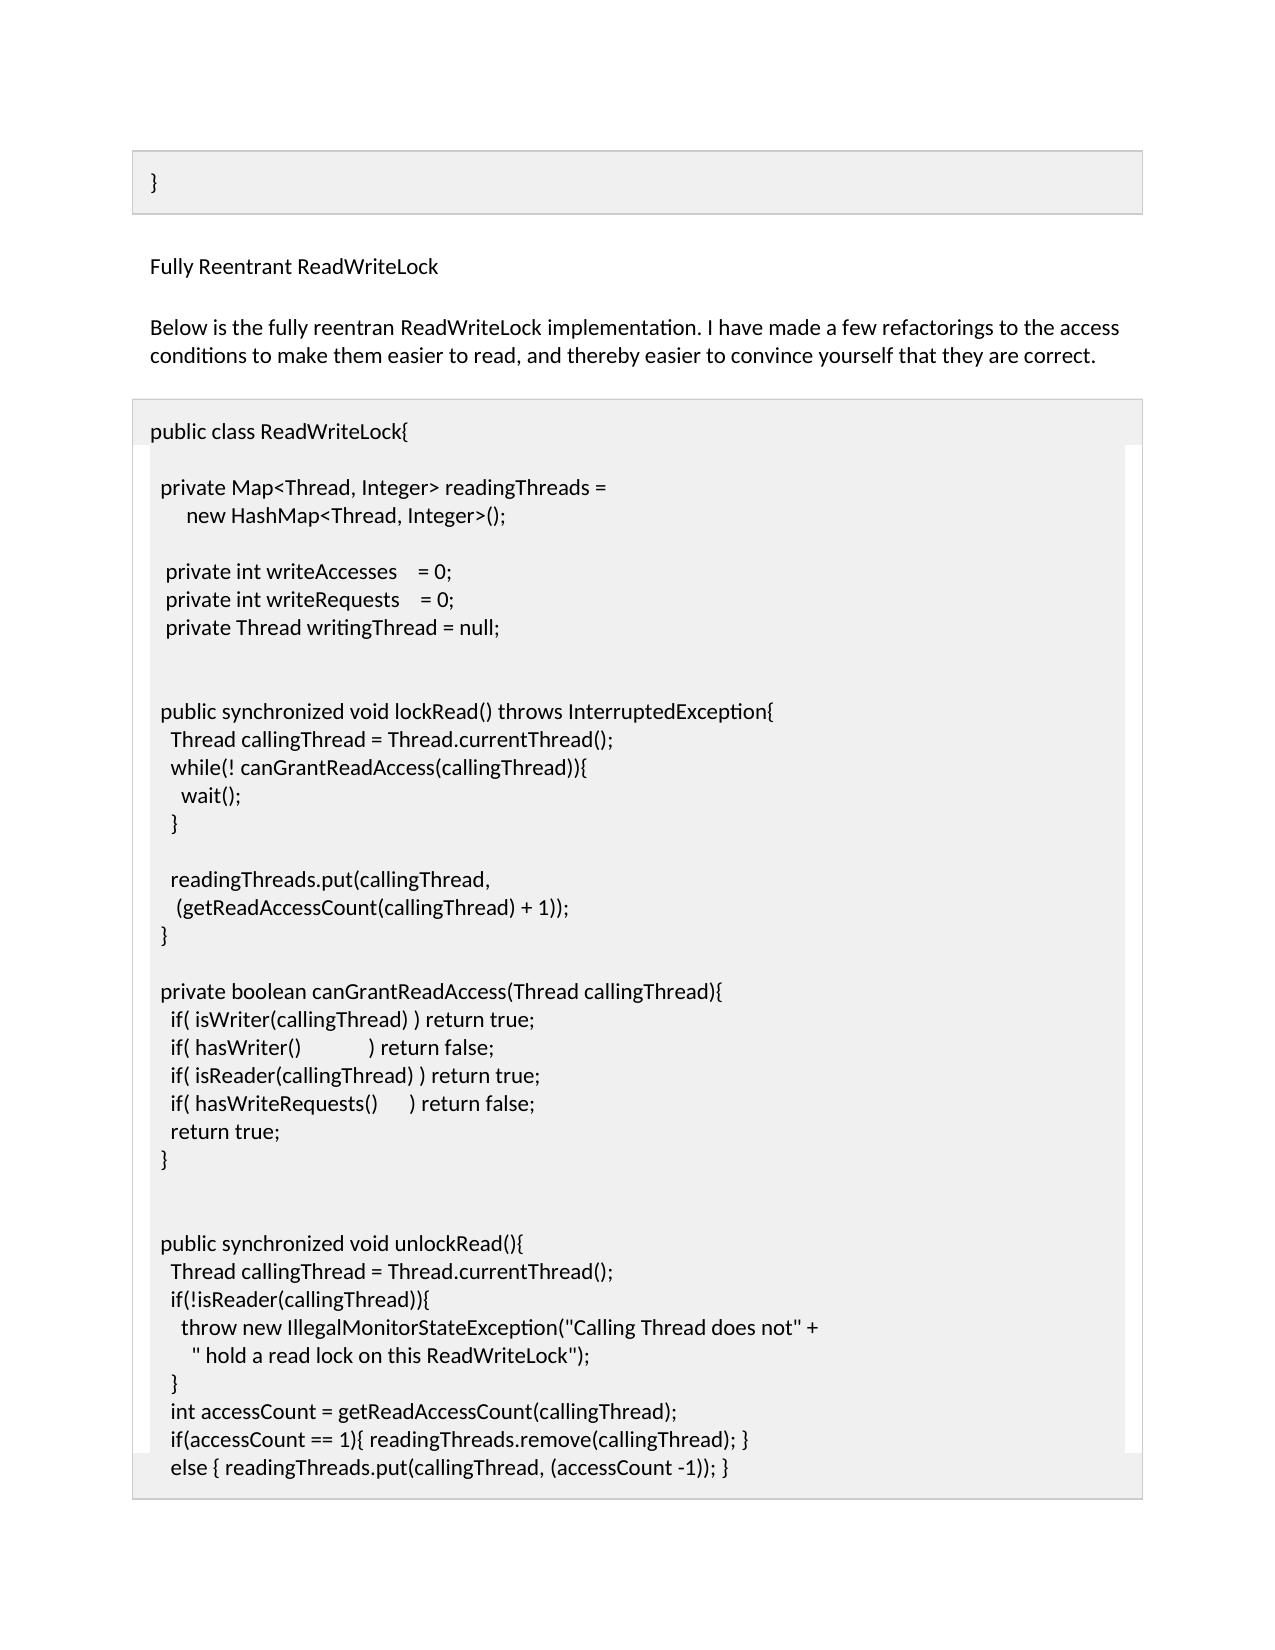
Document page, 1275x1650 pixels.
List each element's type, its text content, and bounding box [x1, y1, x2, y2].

text private Thread writingThread = null; [150, 613, 1125, 641]
text if( hasWriter() ) return false; [150, 1033, 1125, 1061]
text " hold a read lock on this ReadWriteLock"); [150, 1341, 1125, 1369]
text public synchronized void unlockRead(){ [150, 1229, 1125, 1257]
text new HashMap<Thread, Integer>(); [150, 501, 1125, 529]
text public class ReadWriteLock{ [133, 400, 1142, 445]
text Thread callingThread = Thread.currentThread(); [150, 725, 1125, 753]
text private Map<Thread, Integer> readingThreads = [150, 473, 1125, 501]
text } [150, 1145, 1125, 1173]
text (getReadAccessCount(callingThread) + 1)); [150, 893, 1125, 921]
text public synchronized void lockRead() throws InterruptedException{ [150, 697, 1125, 725]
text } [150, 809, 1125, 837]
text if( hasWriteRequests() ) return false; [150, 1089, 1125, 1117]
text Below is the fully reentran ReadWriteLock implementation. I have made a few refactorings to the access conditions to make them easier to read, and thereby easier to convince yourself that they are correct. [150, 313, 1125, 369]
text } [150, 1369, 1125, 1397]
text return true; [150, 1117, 1125, 1145]
text if( isWriter(callingThread) ) return true; [150, 1005, 1125, 1033]
text } [150, 921, 1125, 949]
text if( isReader(callingThread) ) return true; [150, 1061, 1125, 1089]
text private int writeAccesses = 0; [150, 557, 1125, 585]
text else { readingThreads.put(callingThread, (accessCount -1)); } [133, 1435, 1142, 1498]
text Thread callingThread = Thread.currentThread(); [150, 1257, 1125, 1285]
text } [133, 152, 1142, 213]
text private int writeRequests = 0; [150, 585, 1125, 613]
subtitle Fully Reentrant ReadWriteLock [150, 252, 1125, 280]
text throw new IllegalMonitorStateException("Calling Thread does not" + [150, 1313, 1125, 1341]
text wait(); [150, 781, 1125, 809]
text while(! canGrantReadAccess(callingThread)){ [150, 753, 1125, 781]
text int accessCount = getReadAccessCount(callingThread); [150, 1397, 1125, 1426]
text private boolean canGrantReadAccess(Thread callingThread){ [150, 977, 1125, 1005]
text if(!isReader(callingThread)){ [150, 1285, 1125, 1313]
text readingThreads.put(callingThread, [150, 865, 1125, 893]
